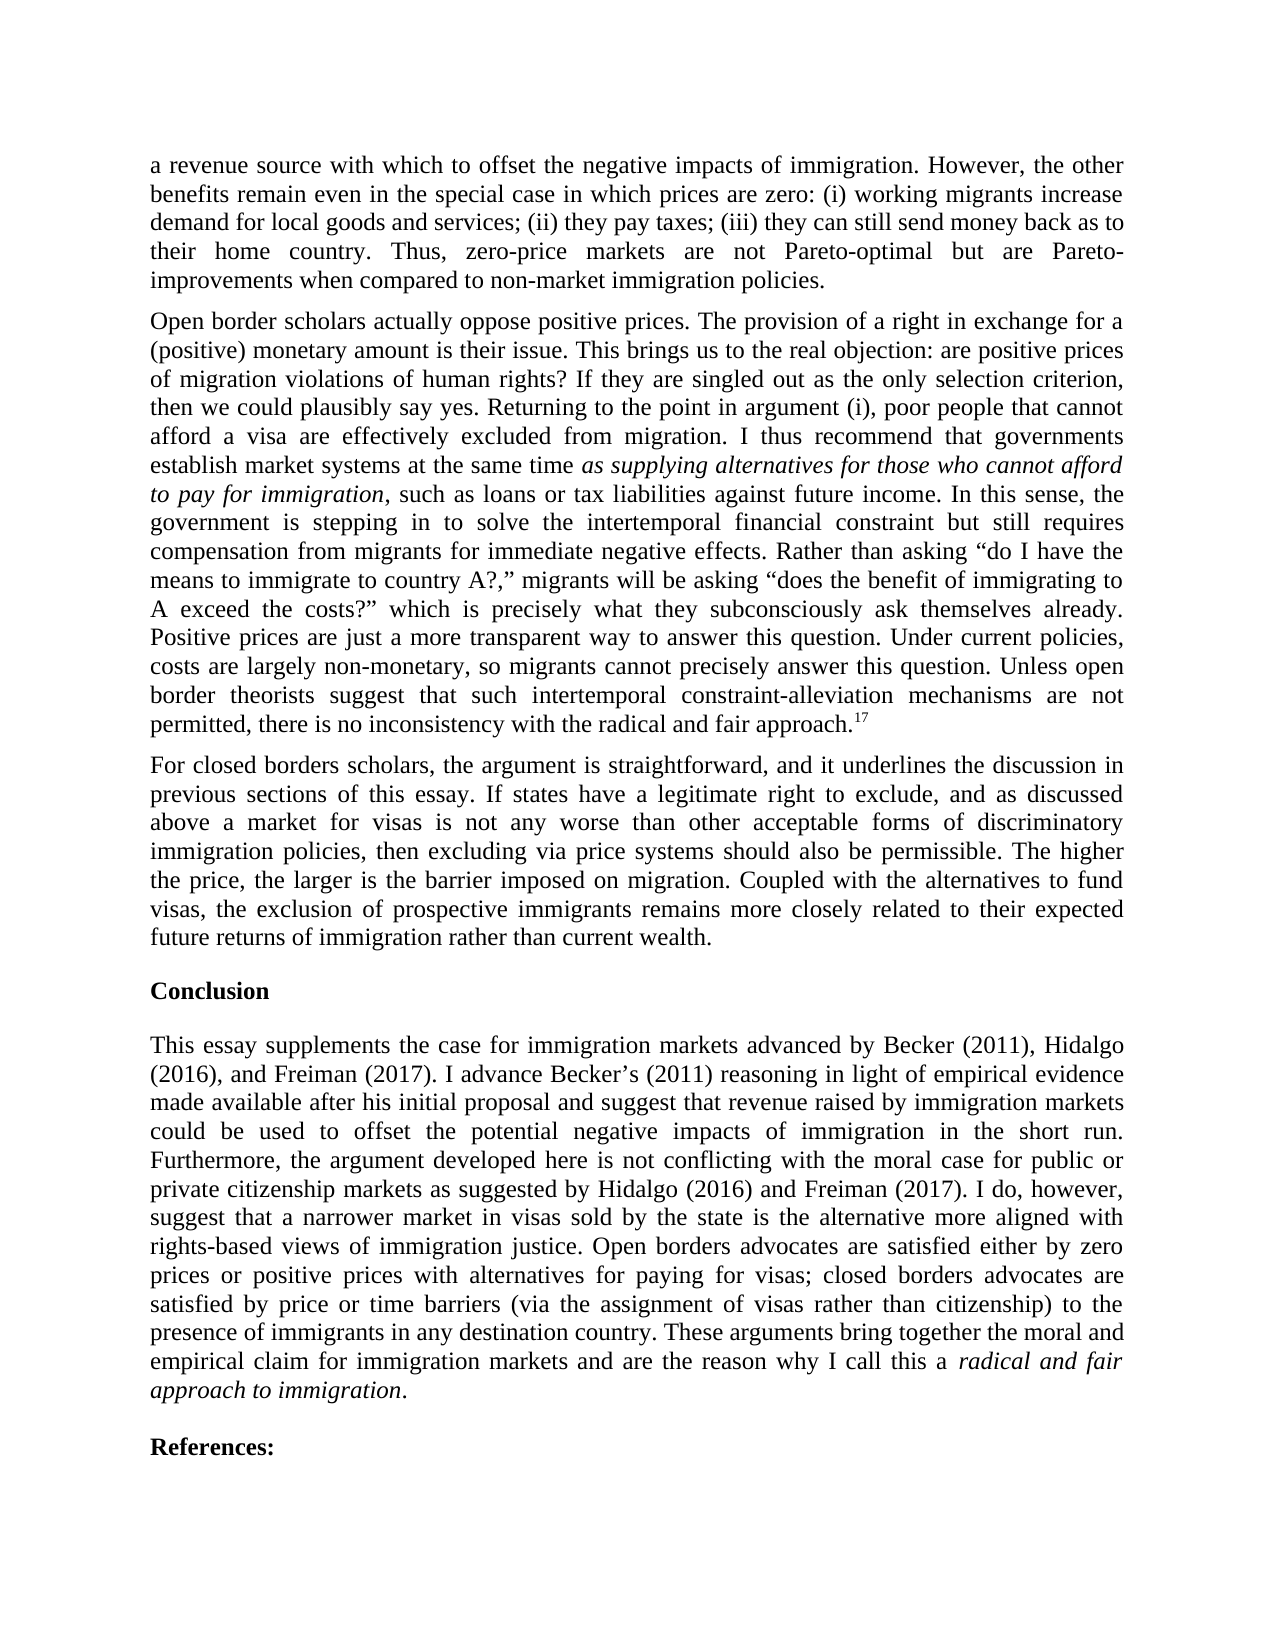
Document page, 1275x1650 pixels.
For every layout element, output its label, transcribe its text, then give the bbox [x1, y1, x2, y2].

subtitle Conclusion [150, 976, 1125, 1005]
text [150, 150, 1125, 294]
text References: [150, 1432, 1125, 1461]
text This essay supplements the case for immigration markets advanced by Becker (2011), Hidalgo (2016), and Freiman (2017). I advance Becker’s (2011) reasoning in light of empirical evidence made available after his initial proposal and suggest that revenue raised by immigration markets could be used to offset the potential negative impacts of immigration in the short run. Furthermore, the argument developed here is not conflicting with the moral case for public or private citizenship markets as suggested by Hidalgo (2016) and Freiman (2017). I do, however, suggest that a narrower market in visas sold by the state is the alternative more aligned with rights-based views of immigration justice. Open borders advocates are satisfied either by zero prices or positive prices with alternatives for paying for visas; closed borders advocates are satisfied by price or time barriers (via the assignment of visas rather than citizenship) to the presence of immigrants in any destination country. These arguments bring together the moral and empirical claim for immigration markets and are the reason why I call this a radical and fair approach to immigration. [150, 1030, 1125, 1404]
text For closed borders scholars, the argument is straightforward, and it underlines the discussion in previous sections of this essay. If states have a legitimate right to exclude, and as discussed above a market for visas is not any worse than other acceptable forms of discriminatory immigration policies, then excluding via price systems should also be permissible. The higher the price, the larger is the barrier imposed on migration. Coupled with the alternatives to fund visas, the exclusion of prospective immigrants remains more closely related to their expected future returns of immigration rather than current wealth. [150, 750, 1125, 951]
text Open border scholars actually oppose positive prices. The provision of a right in exchange for a (positive) monetary amount is their issue. This brings us to the real objection: are positive prices of migration violations of human rights? If they are singled out as the only selection criterion, then we could plausibly say yes. Returning to the point in argument (i), poor people that cannot afford a visa are effectively excluded from migration. I thus recommend that governments establish market systems at the same time as supplying alternatives for those who cannot afford to pay for immigration, such as loans or tax liabilities against future income. In this sense, the government is stepping in to solve the intertemporal financial constraint but still requires compensation from migrants for immediate negative effects. Rather than asking “do I have the means to immigrate to country A?,” migrants will be asking “does the benefit of immigrating to A exceed the costs?” which is precisely what they subconsciously ask themselves already. Positive prices are just a more transparent way to answer this question. Under current policies, costs are largely non-monetary, so migrants cannot precisely answer this question. Unless open border theorists suggest that such intertemporal constraint-alleviation mechanisms are not permitted, there is no inconsistency with the radical and fair approach. [150, 306, 1125, 737]
